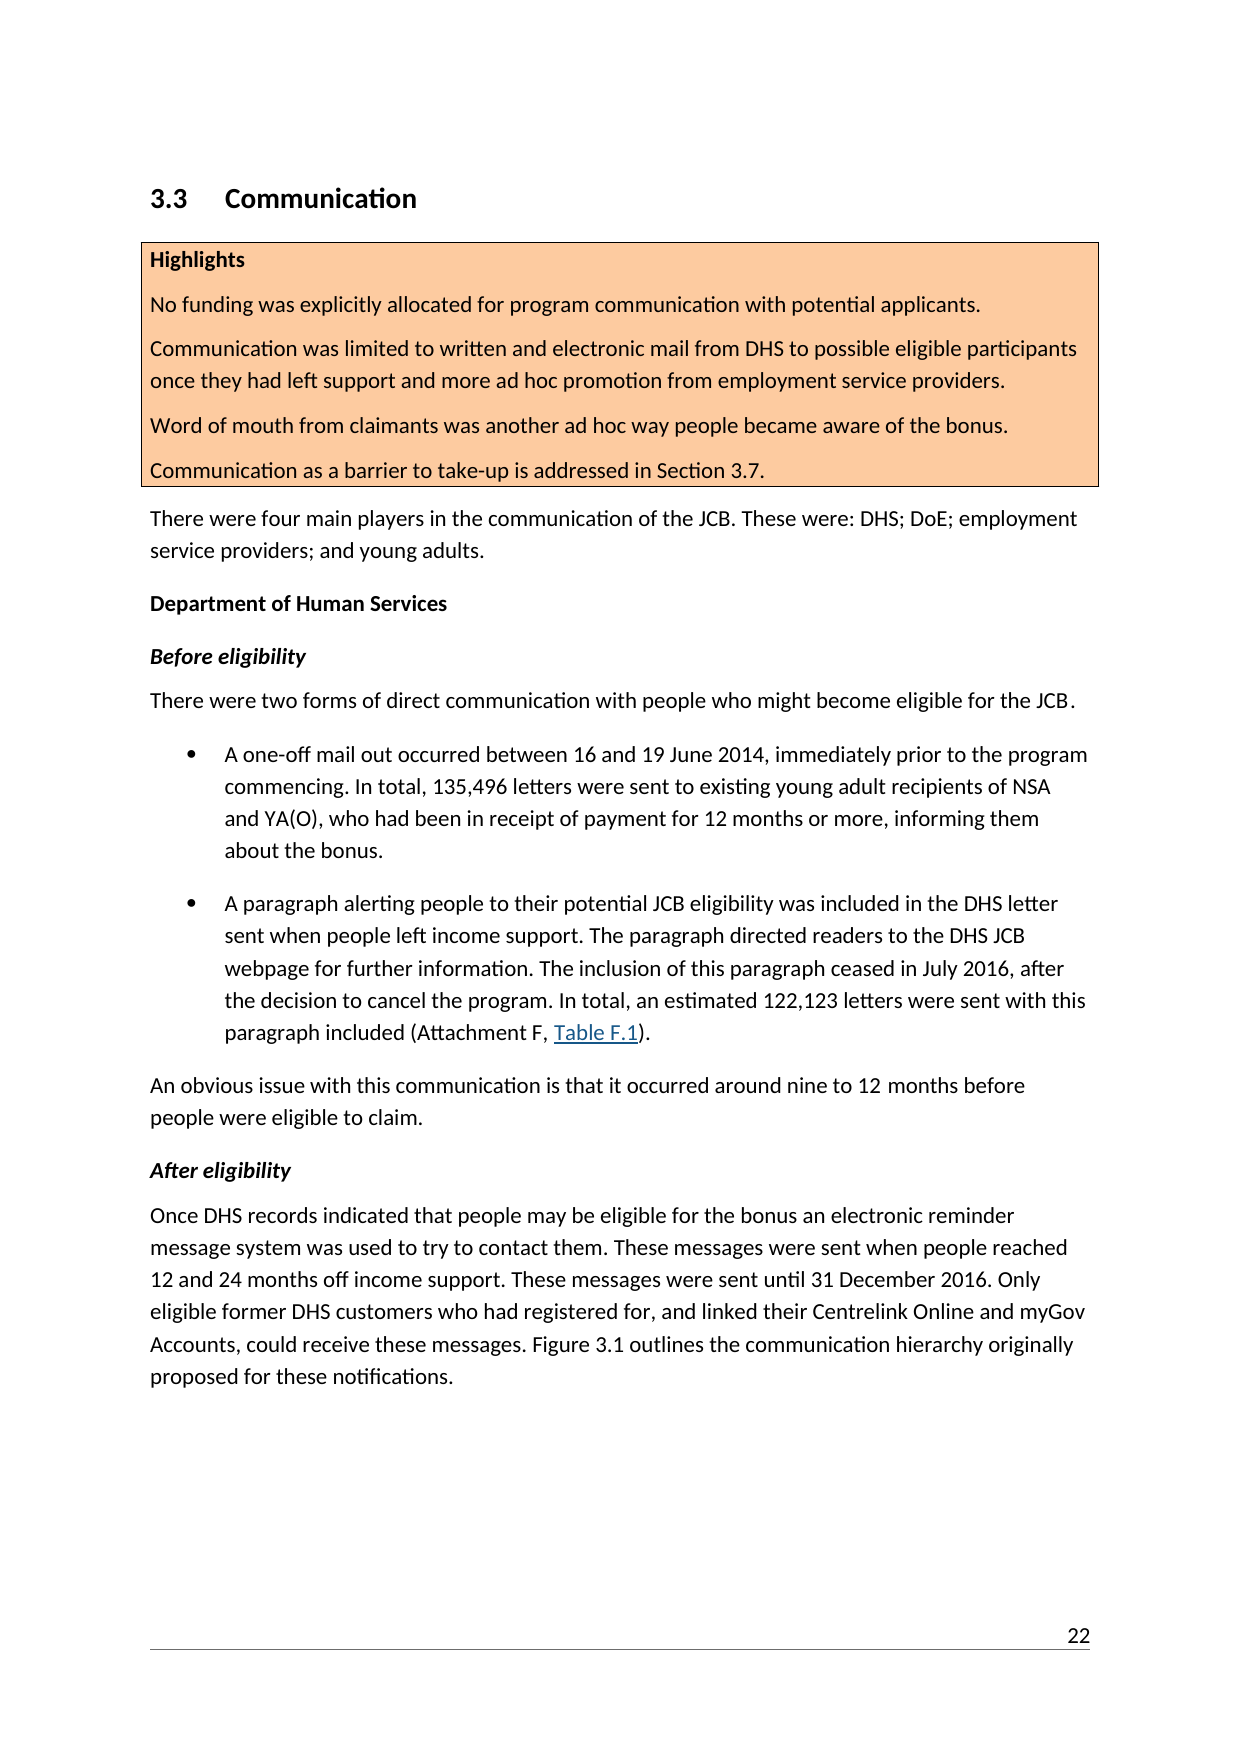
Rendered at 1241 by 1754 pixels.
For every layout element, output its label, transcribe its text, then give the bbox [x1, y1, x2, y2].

text Once DHS records indicated that people may be eligible for the bonus an electronic reminder message system was used to try to contact them. These messages were sent when people reached 12 and 24 months off income support. These messages were sent until 31 December 2016. Only eligible former DHS customers who had registered for, and linked their Centrelink Online and myGov Accounts, could receive these messages. Figure 3.1 outlines the communication hierarchy originally proposed for these notifications. [150, 1201, 1090, 1390]
subtitle 3.3 Communication [150, 180, 1090, 216]
text An obvious issue with this communication is that it occurred around nine to 12 months before people were eligible to claim. [150, 1071, 1090, 1131]
text There were two forms of direct communication with people who might become eligible for the JCB. [150, 687, 1090, 715]
text Highlights [142, 243, 1098, 273]
text Word of mouth from claimants was another ad hoc way people became aware of the bonus. [142, 408, 1098, 439]
subtitle Department of Human Services [150, 589, 1090, 617]
subtitle After eligibility [150, 1156, 1090, 1184]
list A paragraph alerting people to their potential JCB eligibility was included in the DHS letter sent when people left income support. The paragraph directed readers to the DHS JCB webpage for further information. The inclusion of this paragraph ceased in July 2016, after the decision to cancel the program. In total, an estimated 122,123 letters were sent with this paragraph included (Attachment F, Table F.1). [187, 889, 1090, 1046]
subtitle Before eligibility [150, 642, 1090, 670]
text There were four main players in the communication of the JCB. These were: DHS; DoE; employment service providers; and young adults. [150, 504, 1090, 564]
list A one-off mail out occurred between 16 and 19 June 2014, immediately prior to the program commencing. In total, 135,496 letters were sent to existing young adult recipients of NSA and YA(O), who had been in receipt of payment for 12 months or more, informing them about the bonus. [187, 740, 1090, 864]
text Communication as a barrier to take-up is addressed in Section 3.7. [142, 453, 1098, 486]
text Communication was limited to written and electronic mail from DHS to possible eligible participants once they had left support and more ad hoc promotion from employment service providers. [142, 331, 1098, 394]
text No funding was explicitly allocated for program communication with potential applicants. [142, 287, 1098, 318]
